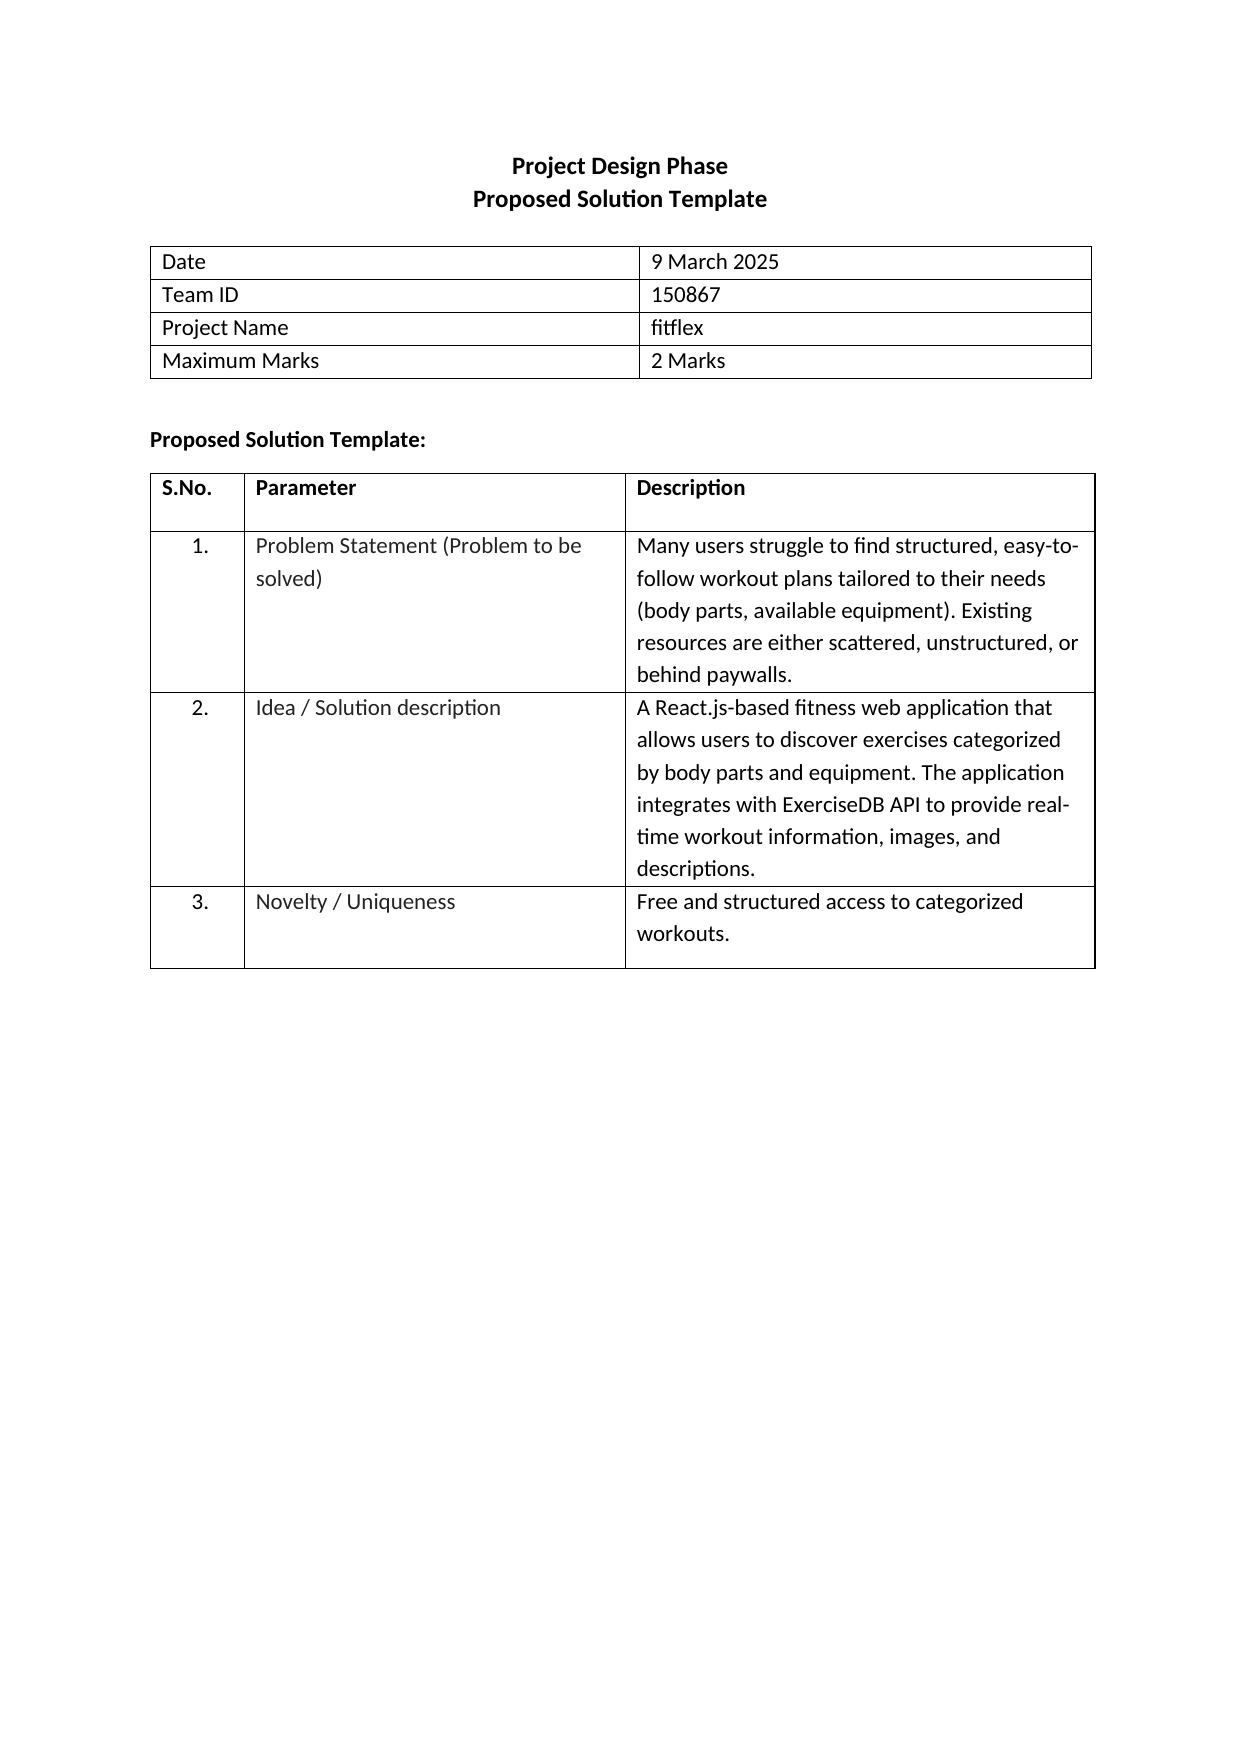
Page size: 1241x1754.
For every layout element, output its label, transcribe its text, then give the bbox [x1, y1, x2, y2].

table_cell [151, 532, 244, 692]
table_cell [151, 693, 244, 886]
table_cell Team ID [151, 280, 639, 312]
text Proposed Solution Template: [150, 426, 1090, 454]
table_cell fitflex [640, 313, 1091, 345]
table_cell A React.js-based fitness web application that allows users to discover exercises categorized by body parts and equipment. The application integrates with ExerciseDB API to provide real-time workout information, images, and descriptions. [626, 693, 1094, 886]
text Proposed Solution Template [150, 183, 1090, 213]
table_cell Maximum Marks [151, 346, 639, 378]
table_cell Idea / Solution description [245, 693, 625, 886]
table_header Date [151, 247, 639, 279]
table_cell 2 Marks [640, 346, 1091, 378]
table_cell Free and structured access to categorized workouts. [626, 887, 1094, 968]
table_cell Many users struggle to find structured, easy-to-follow workout plans tailored to their needs (body parts, available equipment). Existing resources are either scattered, unstructured, or behind paywalls. [626, 532, 1094, 692]
table_cell Novelty / Uniqueness [245, 887, 625, 968]
table_header S.No. [151, 474, 244, 531]
table_cell Problem Statement (Problem to be solved) [245, 532, 625, 692]
table_header 9 March 2025 [640, 247, 1091, 279]
table_cell 150867 [640, 280, 1091, 312]
table_header Description [626, 474, 1094, 531]
table_cell [151, 887, 244, 968]
table_header Parameter [245, 474, 625, 531]
text Project Design Phase [150, 150, 1090, 181]
table_cell Project Name [151, 313, 639, 345]
